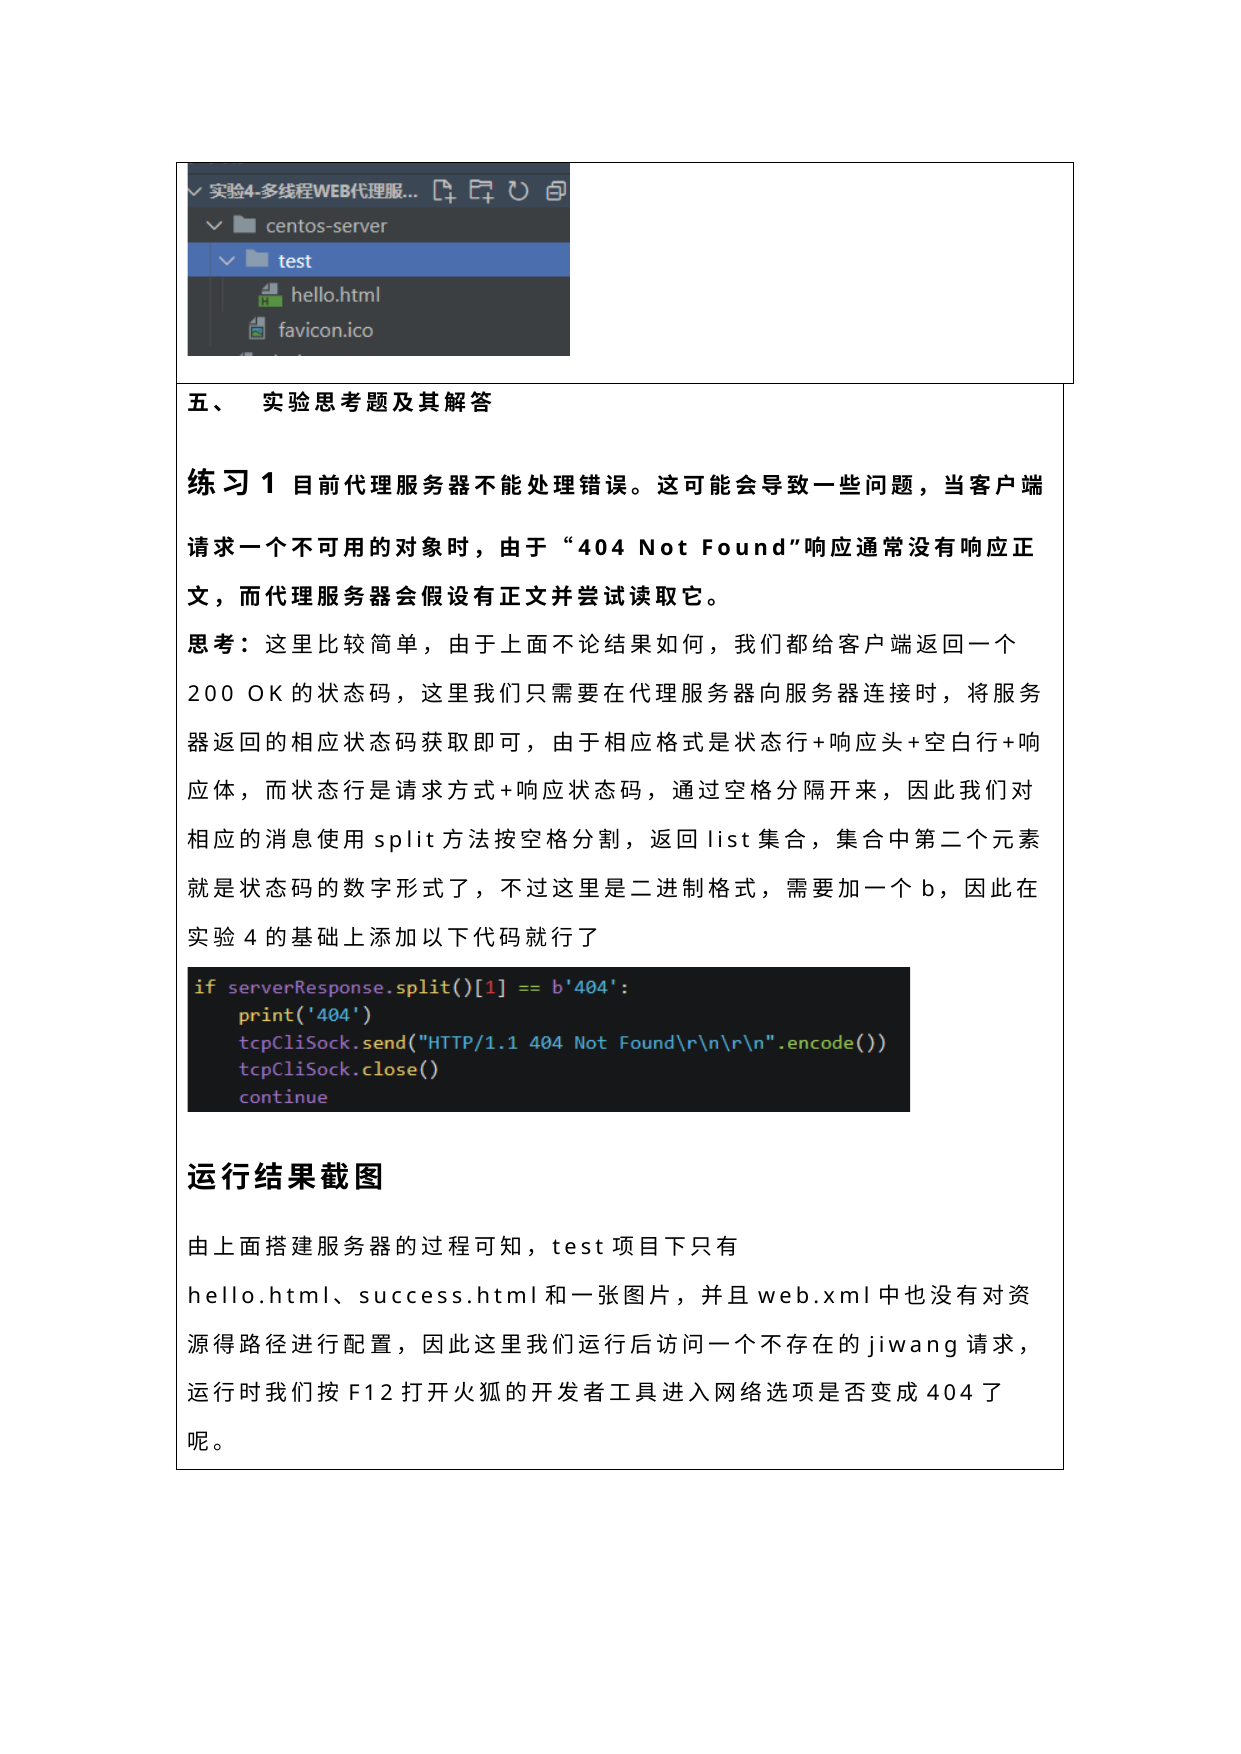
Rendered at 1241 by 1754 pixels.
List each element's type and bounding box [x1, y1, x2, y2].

picture [187, 163, 570, 356]
picture [187, 967, 911, 1112]
table_cell [177, 384, 1063, 1469]
table_cell [177, 163, 1073, 383]
